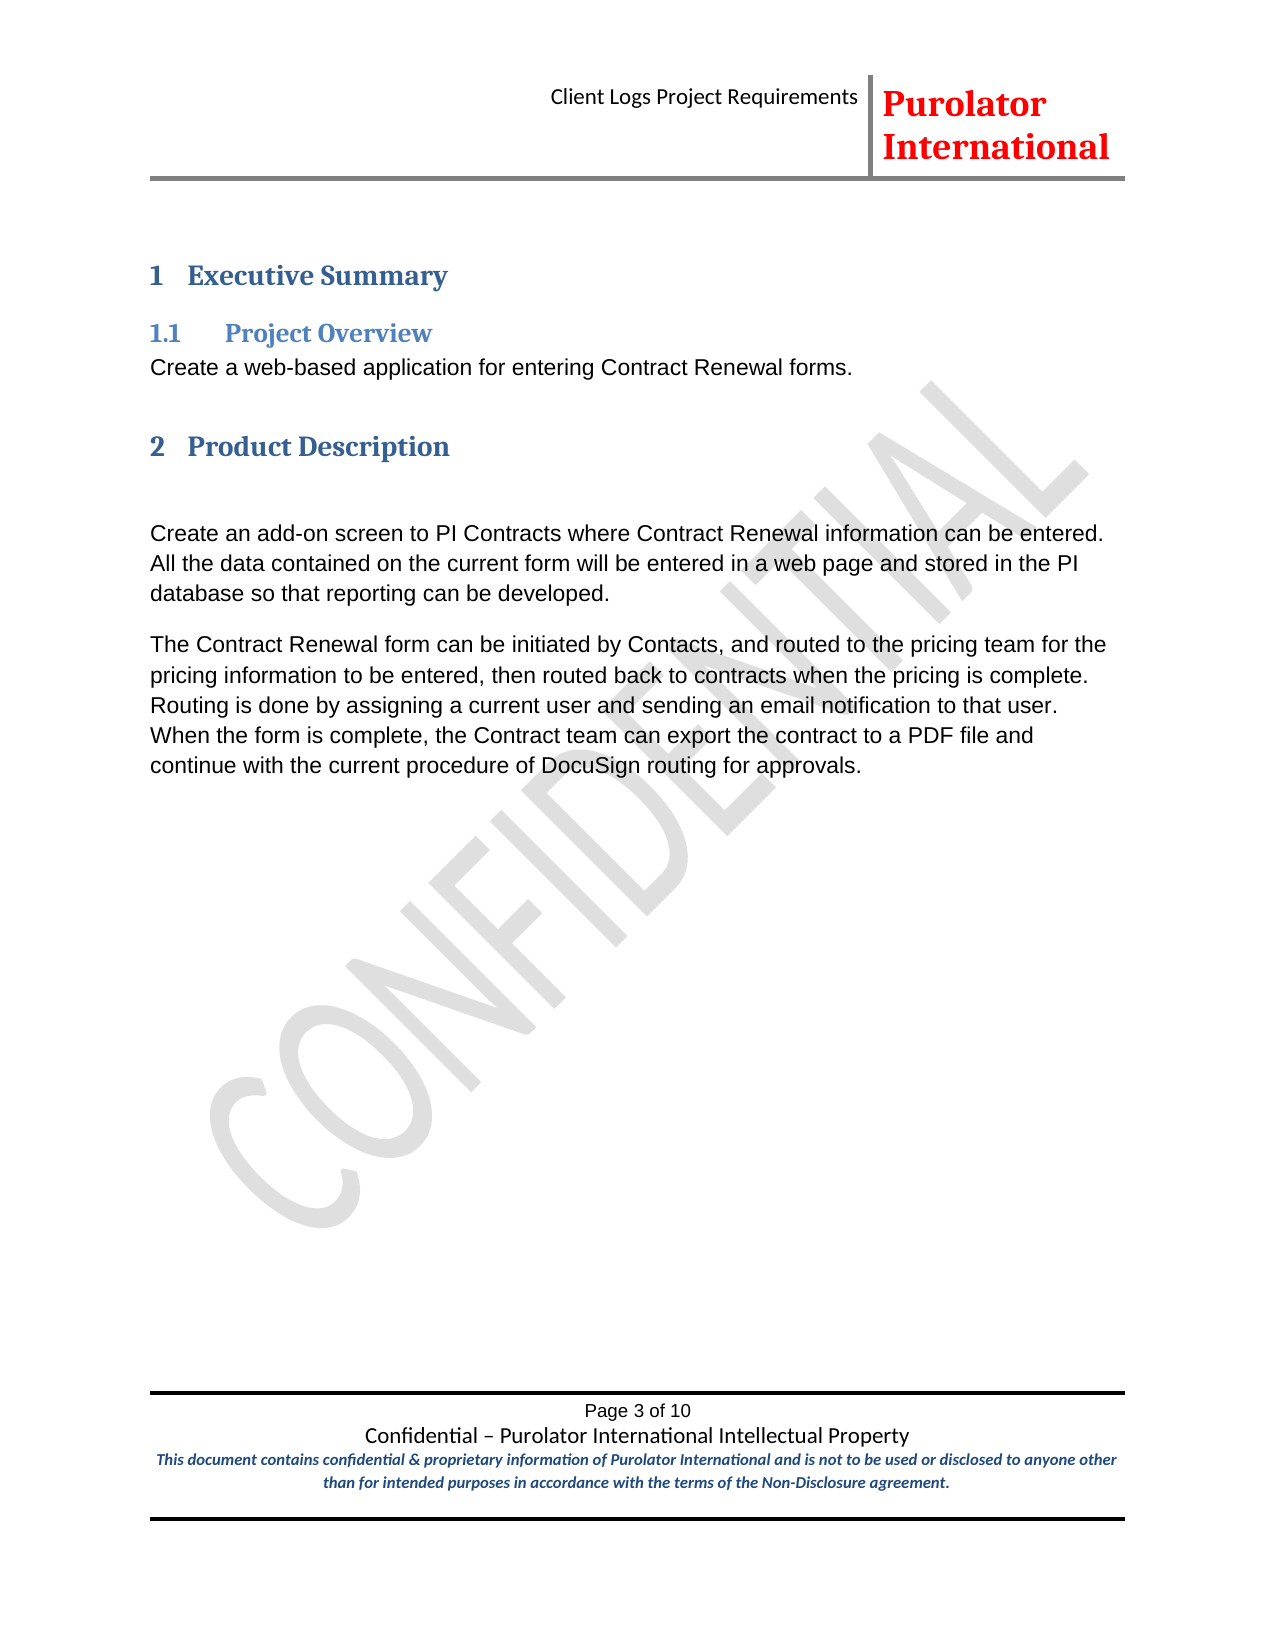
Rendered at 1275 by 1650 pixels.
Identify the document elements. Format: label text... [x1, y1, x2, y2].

subtitle Product Description [150, 430, 1125, 464]
text The Contract Renewal form can be initiated by Contacts, and routed to the pricing team for the pricing information to be entered, then routed back to contracts when the pricing is complete. Routing is done by assigning a current user and sending an email notification to that user. When the form is complete, the Contract team can export the contract to a PDF file and continue with the current procedure of DocuSign routing for approvals. [150, 631, 1125, 779]
subtitle Executive Summary [150, 259, 1125, 292]
text Create a web-based application for entering Contract Renewal forms. [150, 354, 1125, 380]
subtitle Project Overview [150, 318, 1125, 349]
text Create an add-on screen to PI Contracts where Contract Renewal information can be entered. All the data contained on the current form will be entered in a web page and stored in the PI database so that reporting can be developed. [150, 520, 1125, 607]
